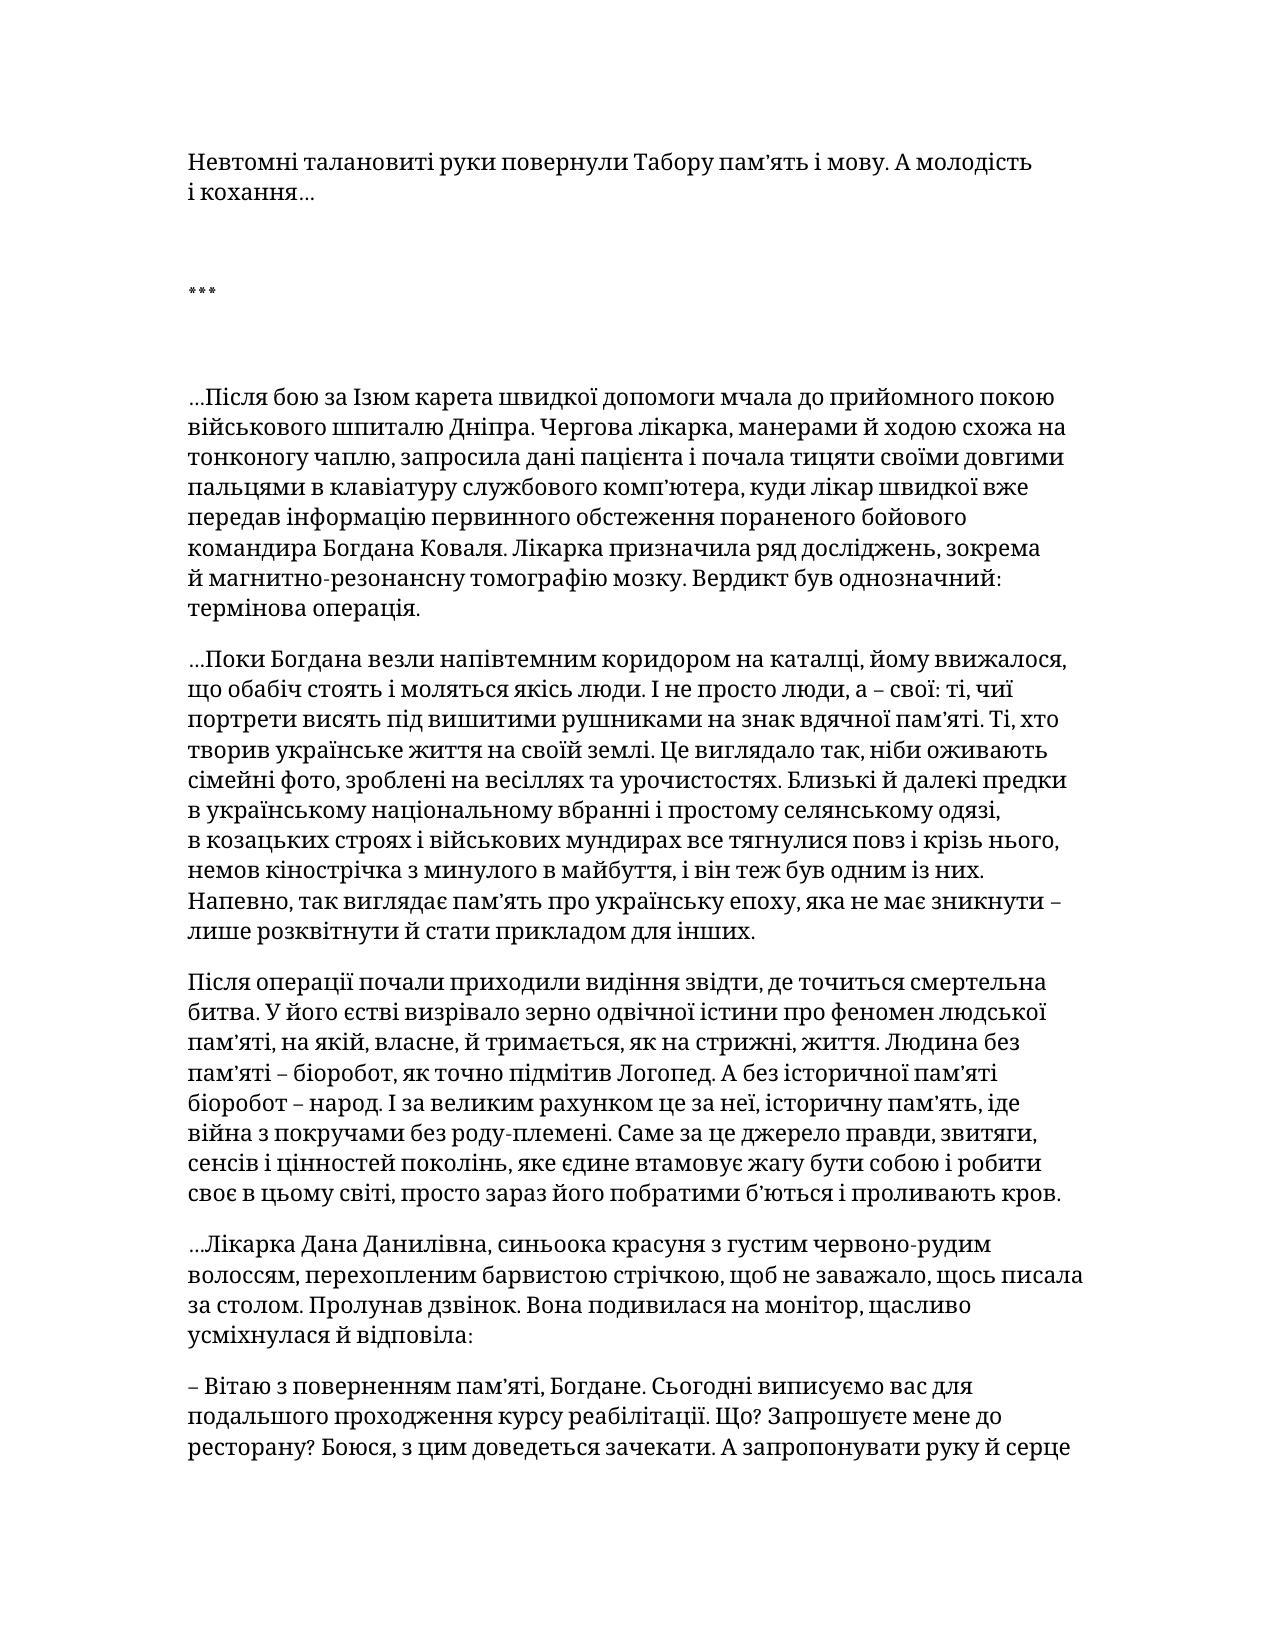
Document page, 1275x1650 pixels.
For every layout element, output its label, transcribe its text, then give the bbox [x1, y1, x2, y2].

text …Лікарка Дана Данилівна, синьоока красуня з густим червоно-рудим волоссям, перехопленим барвистою стрічкою, щоб не заважало, щось писала за столом. Пролунав дзвінок. Вона подивилася на монітор, щасливо усміхнулася й відповіла: [187, 1232, 1087, 1349]
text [187, 1374, 1087, 1461]
text *** [187, 282, 1087, 309]
text …Після бою за Ізюм карета швидкої допомоги мчала до прийомного покою військового шпиталю Дніпра. Чергова лікарка, манерами й ходою схожа на тонконогу чаплю, запросила дані пацієнта і почала тицяти своїми довгими пальцями в клавіатуру службового комп’ютера, куди лікар швидкої вже передав інформацію первинного обстеження пораненого бойового командира Богдана Коваля. Лікарка призначила ряд досліджень, зокрема й магнитно-резонансну томографію мозку. Вердикт був однозначний: термінова операція. [187, 384, 1087, 622]
text …Поки Богдана везли напівтемним коридором на каталці, йому ввижалося, що обабіч стоять і моляться якісь люди. І не просто люди, а – свої: ті, чиї портрети висять під вишитими рушниками на знак вдячної пам’яті. Ті, хто творив українське життя на своїй землі. Це виглядало так, ніби оживають сімейні фото, зроблені на весіллях та урочистостях. Близькі й далекі предки в українському національному вбранні і простому селянському одязі, в козацьких строях і військових мундирах все тягнулися повз і крізь нього, немов кінострічка з минулого в майбуття, і він теж був одним із них. Напевно, так виглядає пам’ять про українську епоху, яка не має зникнути – лише розквітнути й стати прикладом для інших. [187, 647, 1087, 945]
text Після операції почали приходили видіння звідти, де точиться смертельна битва. У його єстві визрівало зерно одвічної істини про феномен людської пам’яті, на якій, власне, й тримається, як на стрижні, життя. Людина без пам’яті – біоробот, як точно підмітив Логопед. А без історичної пам’яті біоробот – народ. І за великим рахунком це за неї, історичну пам’ять, іде війна з покручами без роду-племені. Саме за це джерело правди, звитяги, сенсів і цінностей поколінь, яке єдине втамовує жагу бути собою і робити своє в цьому світі, просто зараз його побратими б’ються і проливають кров. [187, 970, 1087, 1208]
text Невтомні талановиті руки повернули Табору пам’ять і мову. А молодість і кохання… [187, 150, 1087, 207]
